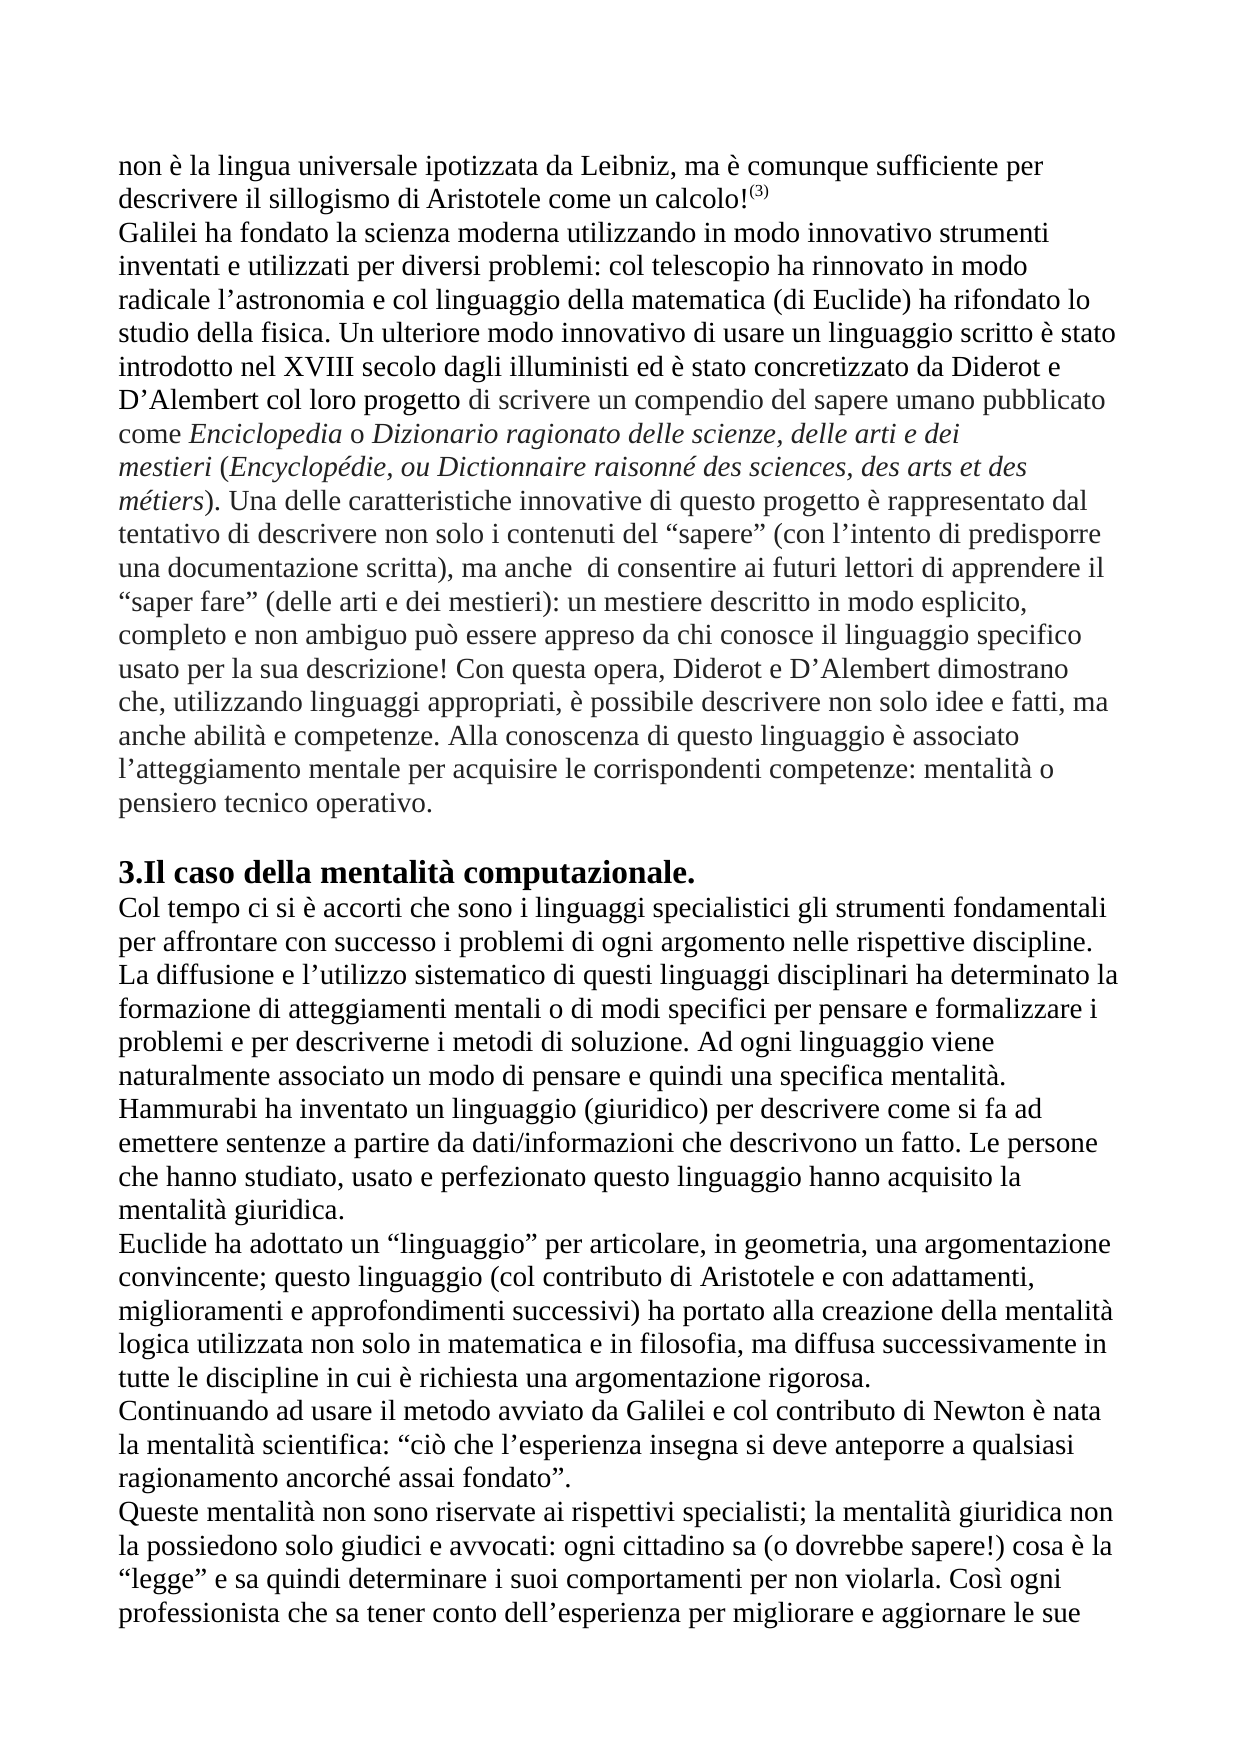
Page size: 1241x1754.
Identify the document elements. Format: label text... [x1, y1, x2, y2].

text Hammurabi ha inventato un linguaggio (giuridico) per descrivere come si fa ad emettere sentenze a partire da dati/informazioni che descrivono un fatto. Le persone che hanno studiato, usato e perfezionato questo linguaggio hanno acquisito la mentalità giuridica. [118, 1092, 1122, 1226]
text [118, 1494, 1122, 1628]
text Continuando ad usare il metodo avviato da Galilei e col contributo di Newton è nata la mentalità scientifica: “ciò che l’esperienza insegna si deve anteporre a qualsiasi ragionamento ancorché assai fondato”. [118, 1393, 1122, 1494]
text 3.Il caso della mentalità computazionale. [118, 852, 1122, 890]
text Col tempo ci si è accorti che sono i linguaggi specialistici gli strumenti fondamentali per affrontare con successo i problemi di ogni argomento nelle rispettive discipline. La diffusione e l’utilizzo sistematico di questi linguaggi disciplinari ha determinato la formazione di atteggiamenti mentali o di modi specifici per pensare e formalizzare i problemi e per descriverne i metodi di soluzione. Ad ogni linguaggio viene naturalmente associato un modo di pensare e quindi una specifica mentalità. [118, 890, 1122, 1092]
text Galilei ha fondato la scienza moderna utilizzando in modo innovativo strumenti inventati e utilizzati per diversi problemi: col telescopio ha rinnovato in modo radicale l’astronomia e col linguaggio della matematica (di Euclide) ha rifondato lo studio della fisica. Un ulteriore modo innovativo di usare un linguaggio scritto è stato introdotto nel XVIII secolo dagli illuministi ed è stato concretizzato da Diderot e D’Alembert col loro progetto di scrivere un compendio del sapere umano pubblicato come Enciclopedia o Dizionario ragionato delle scienze, delle arti e dei mestieri (Encyclopédie, ou Dictionnaire raisonné des sciences, des arts et des métiers). Una delle caratteristiche innovative di questo progetto è rappresentato dal tentativo di descrivere non solo i contenuti del “sapere” (con l’intento di predisporre una documentazione scritta), ma anche di consentire ai futuri lettori di apprendere il “saper fare” (delle arti e dei mestieri): un mestiere descritto in modo esplicito, completo e non ambiguo può essere appreso da chi conosce il linguaggio specifico usato per la sua descrizione! Con questa opera, Diderot e D’Alembert dimostrano che, utilizzando linguaggi appropriati, è possibile descrivere non solo idee e fatti, ma anche abilità e competenze. Alla conoscenza di questo linguaggio è associato l’atteggiamento mentale per acquisire le corrispondenti competenze: mentalità o pensiero tecnico operativo. [118, 215, 1122, 818]
text Euclide ha adottato un “linguaggio” per articolare, in geometria, una argomentazione convincente; questo linguaggio (col contributo di Aristotele e con adattamenti, miglioramenti e approfondimenti successivi) ha portato alla creazione della mentalità logica utilizzata non solo in matematica e in filosofia, ma diffusa successivamente in tutte le discipline in cui è richiesta una argomentazione rigorosa. [118, 1226, 1122, 1393]
